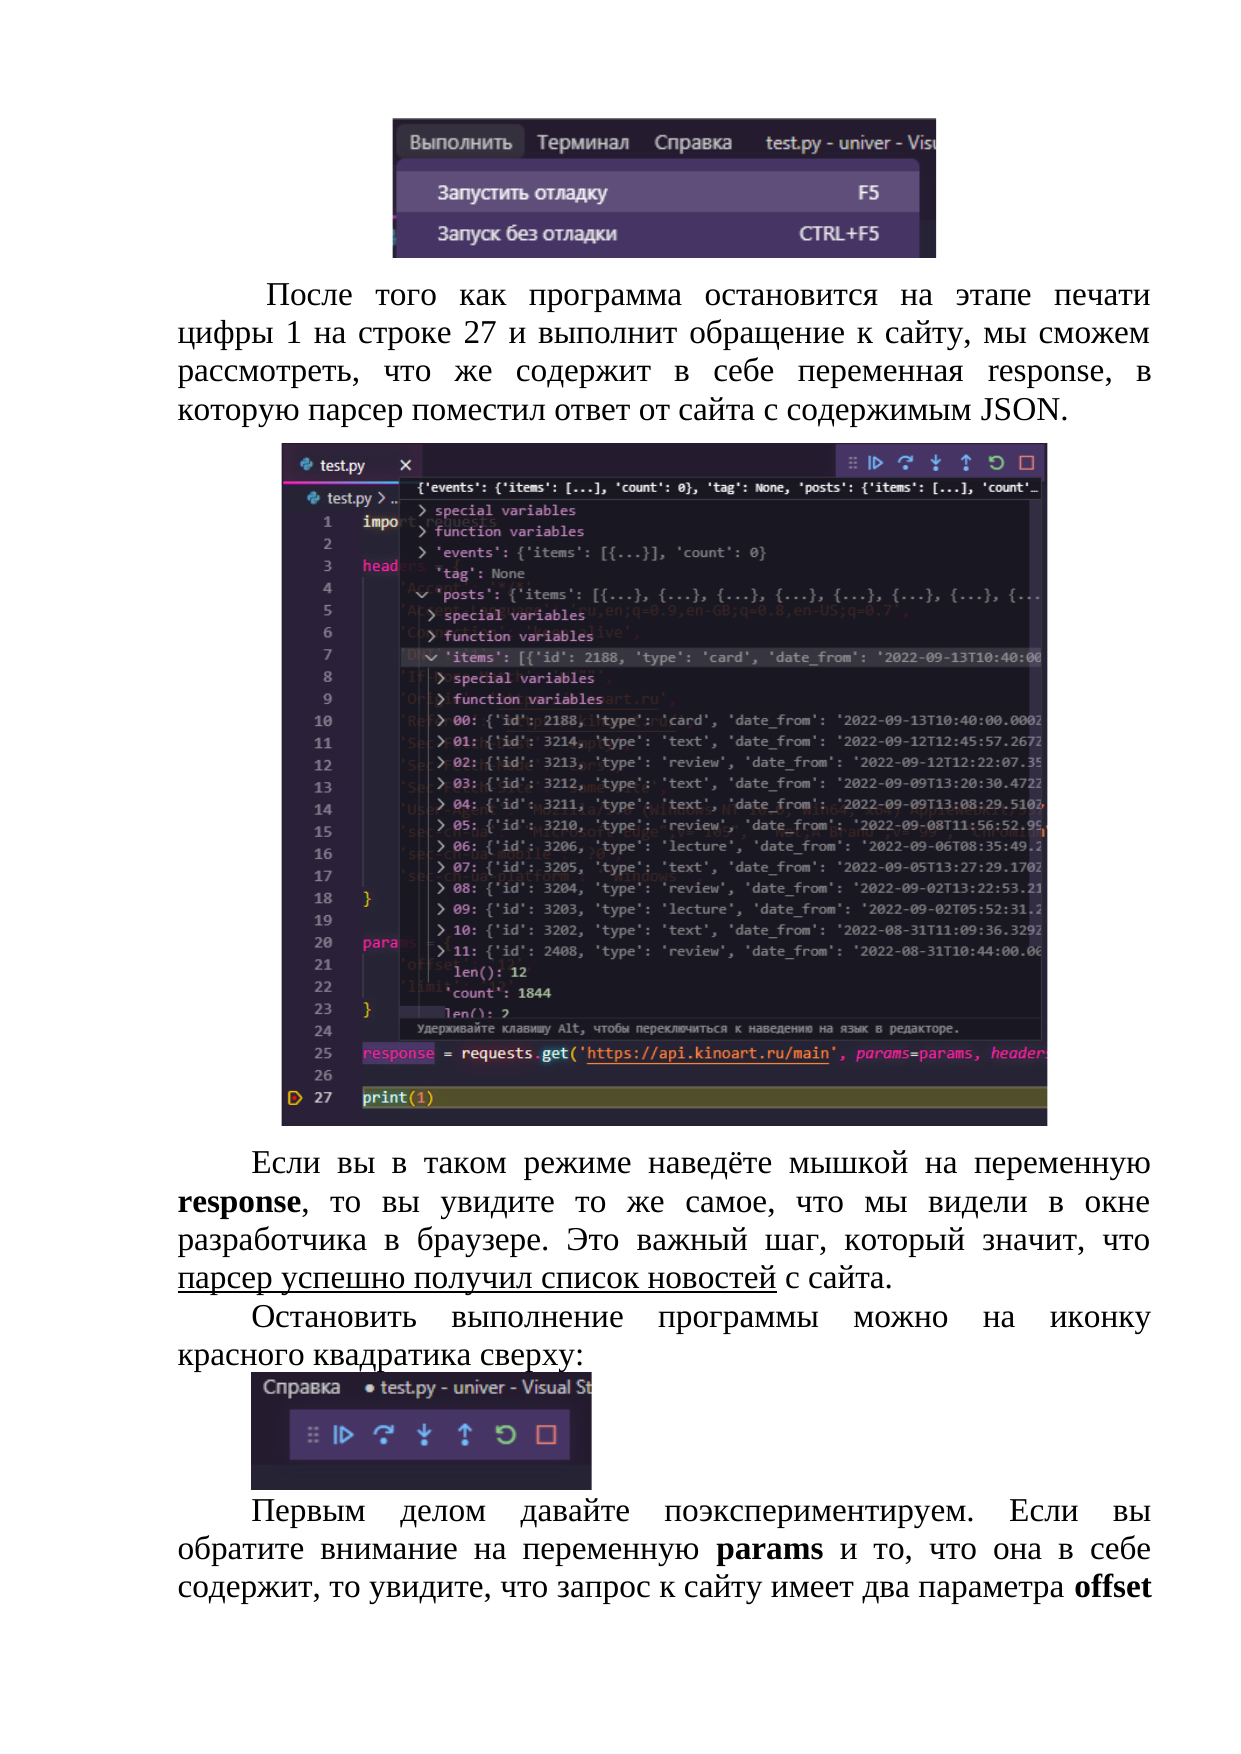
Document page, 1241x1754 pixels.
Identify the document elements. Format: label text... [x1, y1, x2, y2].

picture [392, 118, 937, 258]
text Если вы в таком режиме наведёте мышкой на переменную response, то вы увидите то же самое, что мы видели в окне разработчика в браузере. Это важный шаг, который значит, что парсер успешно получил список новостей с сайта. [177, 1143, 1152, 1296]
text После того как программа остановится на этапе печати цифры 1 на строке 27 и выполнит обращение к сайту, мы сможем рассмотреть, что же содержит в себе переменная response, в которую парсер поместил ответ от сайта с содержимым JSON. [177, 274, 1152, 427]
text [177, 1490, 1152, 1605]
picture [281, 443, 1048, 1126]
picture [251, 1372, 592, 1490]
text Остановить выполнение программы можно на иконку красного квадратика сверху: [177, 1296, 1152, 1373]
